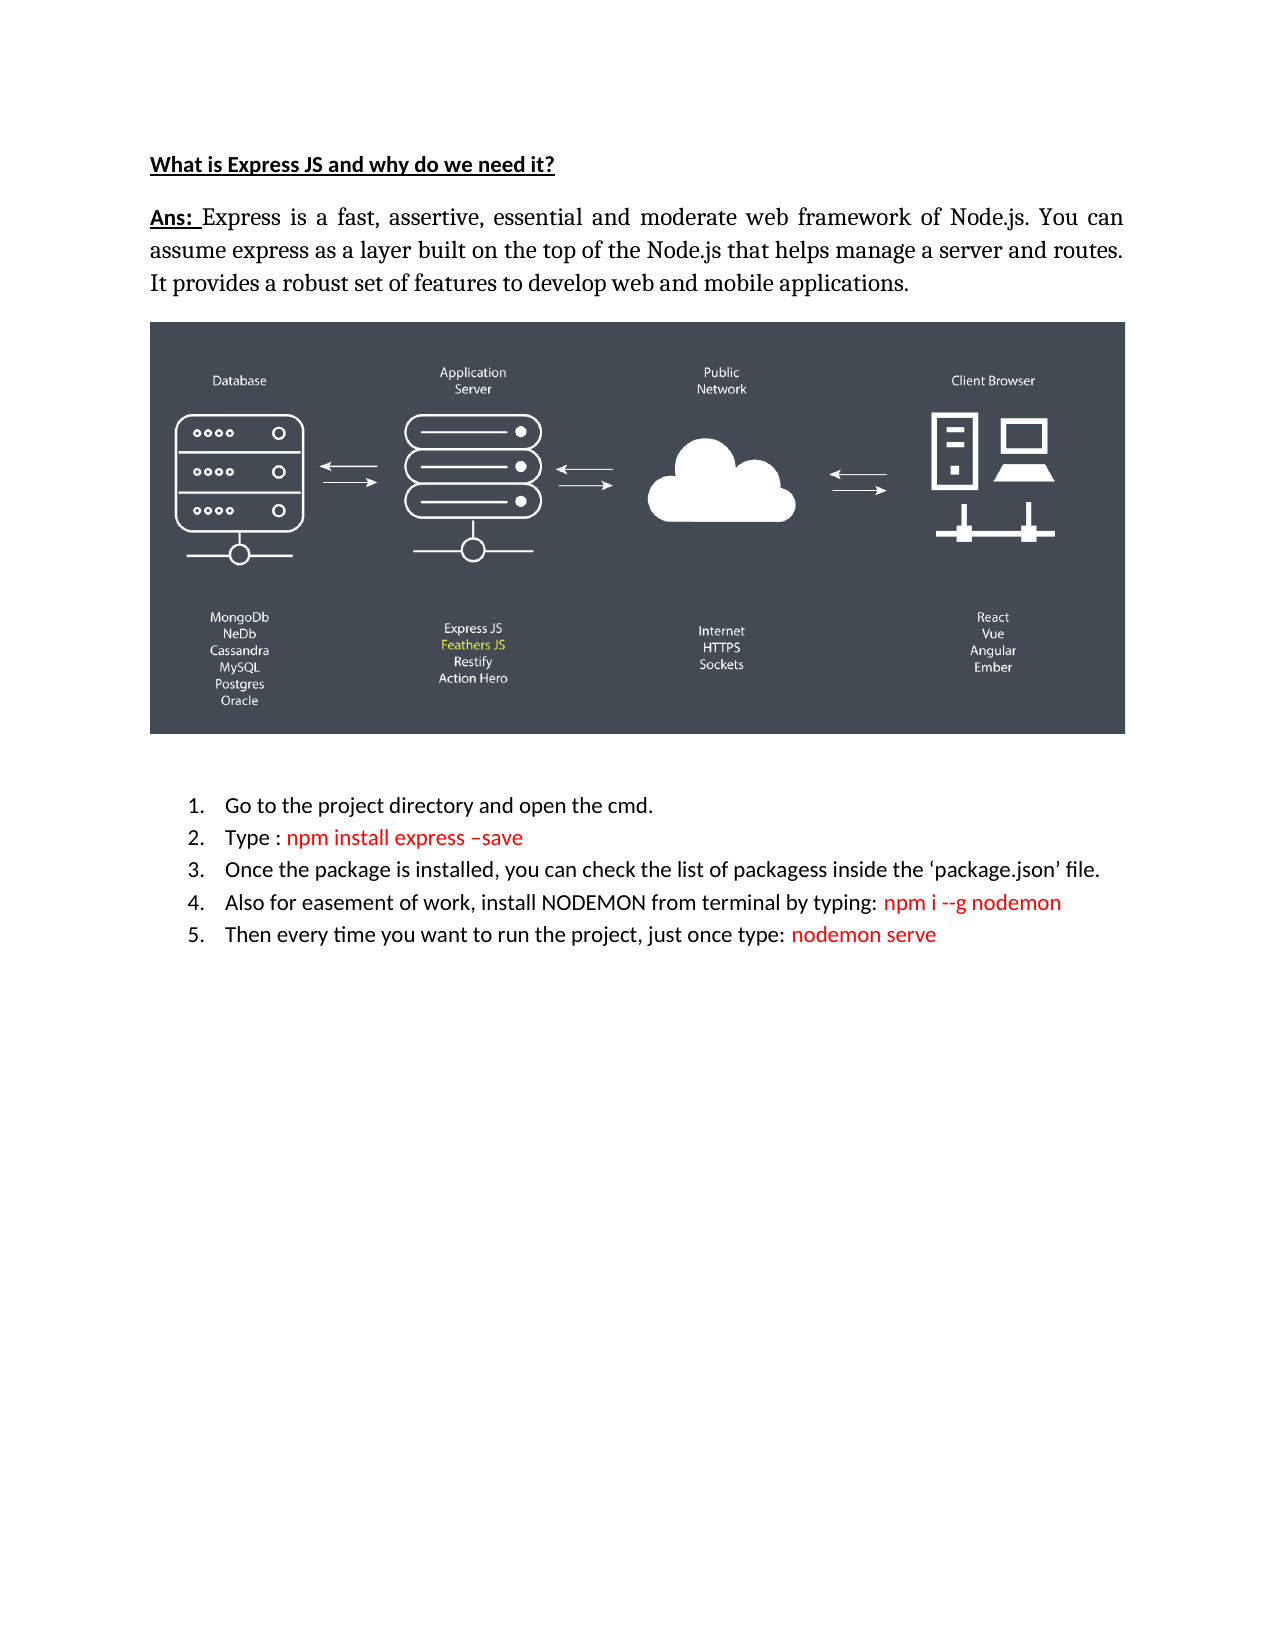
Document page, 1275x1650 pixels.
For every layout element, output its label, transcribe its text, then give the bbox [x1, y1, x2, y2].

list Then every time you want to run the project, just once type: nodemon serve [187, 920, 1125, 948]
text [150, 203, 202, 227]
list Type : npm install express –save [187, 823, 1125, 851]
list Go to the project directory and open the cmd. [187, 791, 1125, 819]
text What is Express JS and why do we need it? [150, 150, 1125, 178]
list Once the package is installed, you can check the list of packagess inside the ‘package.json’ file. [187, 855, 1125, 883]
text Ans: Express is a fast, assertive, essential and moderate web framework of Node.js. You can assume express as a layer built on the top of the Node.js that helps manage a server and routes. It provides a robust set of features to develop web and mobile applications. [150, 265, 1125, 298]
list Also for easement of work, install NODEMON from terminal by typing: npm i --g nodemon [187, 888, 1125, 916]
picture [150, 322, 1125, 734]
